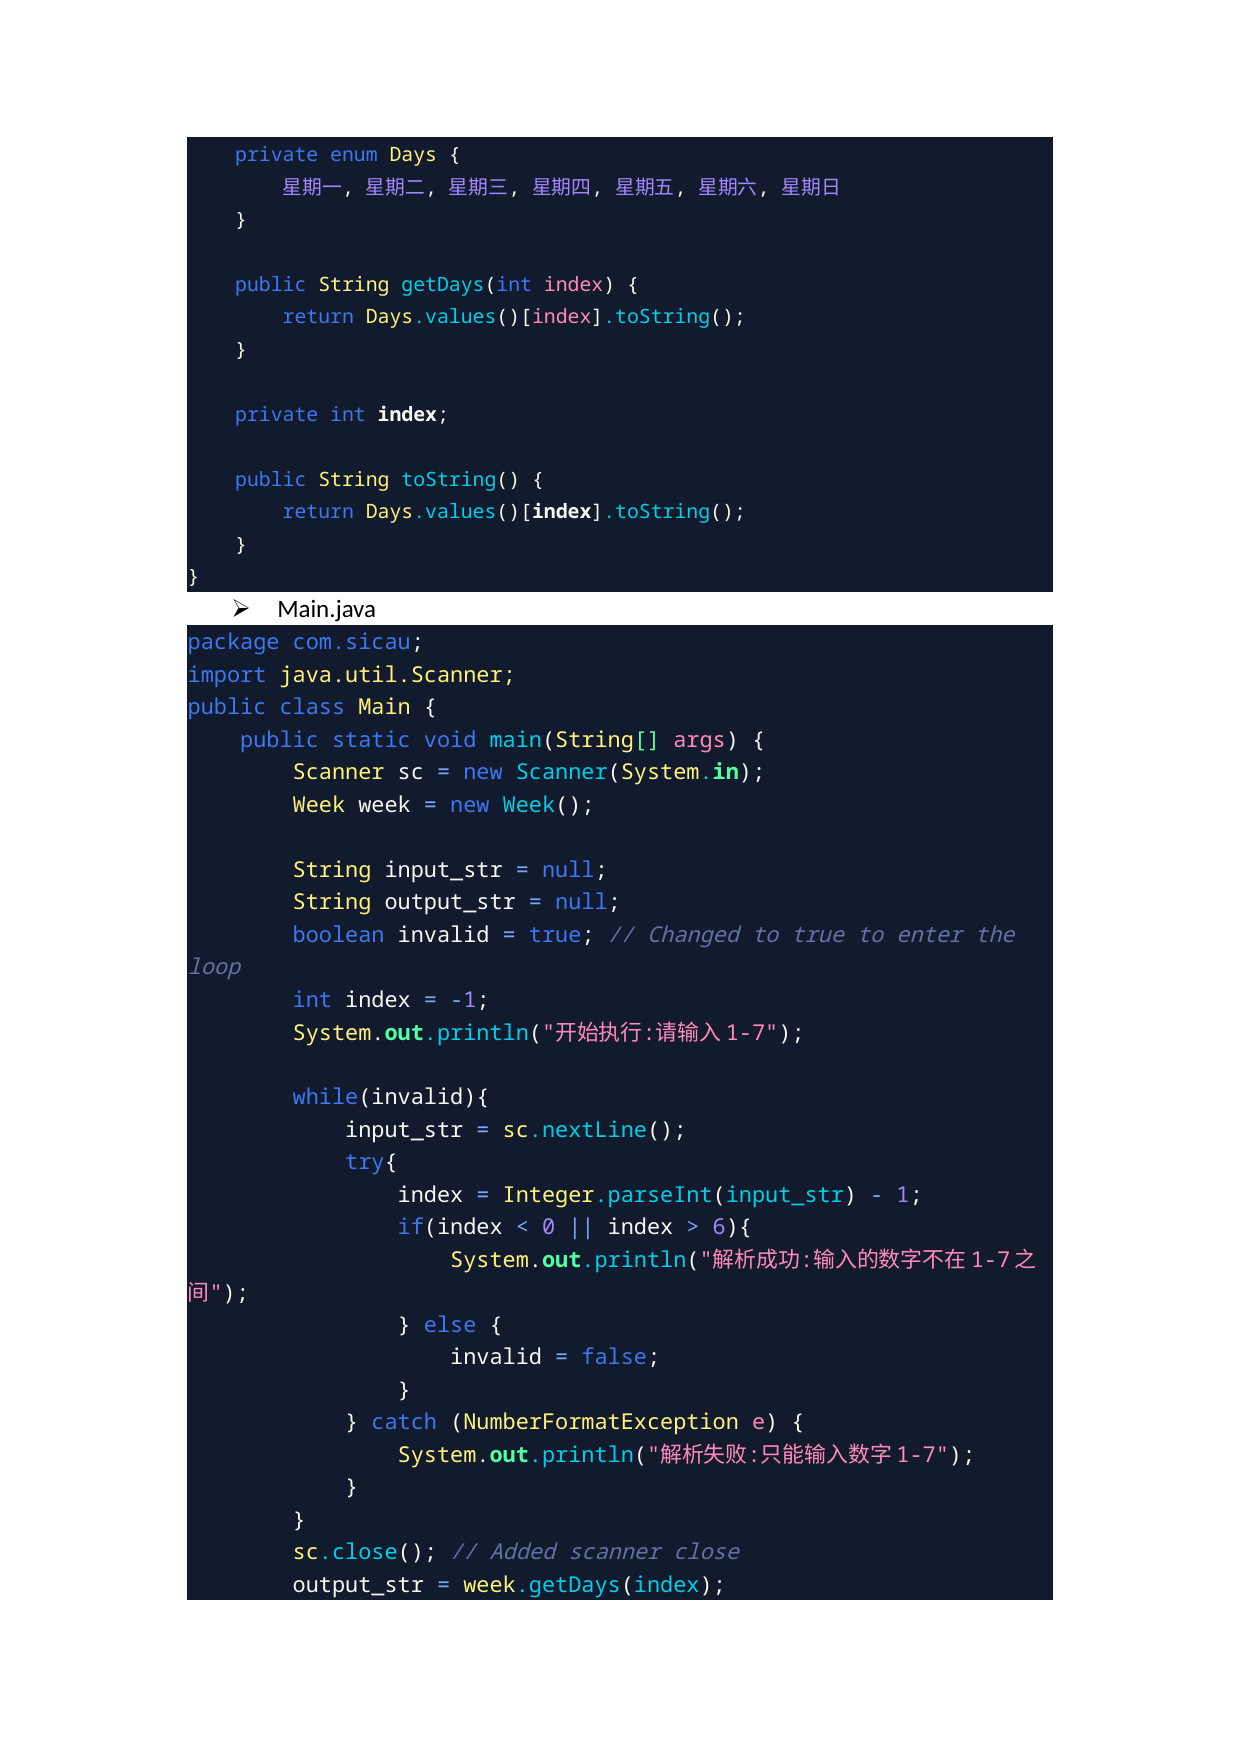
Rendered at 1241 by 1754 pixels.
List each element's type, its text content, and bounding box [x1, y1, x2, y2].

text Scanner sc = new Scanner(System.in); [187, 755, 1053, 787]
text } [187, 1502, 1053, 1535]
text } [187, 1372, 1053, 1405]
text sc.close(); // Added scanner close [187, 1535, 1053, 1567]
text int index = -1; [187, 982, 1053, 1015]
text invalid = false; [187, 1340, 1053, 1372]
text String output_str = null; [187, 885, 1053, 917]
text Week week = new Week(); [187, 787, 1053, 820]
text try{ [187, 1145, 1053, 1177]
text private enum Days { [187, 137, 1053, 170]
text public String toString() { [187, 462, 1053, 495]
text } [187, 560, 1053, 592]
text private int index; [187, 397, 1053, 430]
text return Days.values()[index].toString(); [187, 300, 1053, 332]
text public class Main { [187, 690, 1053, 722]
text public String getDays(int index) { [187, 267, 1053, 300]
text } [187, 527, 1053, 560]
list Main.java [231, 592, 1053, 625]
text } [187, 332, 1053, 365]
text public static void main(String[] args) { [187, 722, 1053, 755]
text } [187, 1470, 1053, 1502]
text } else { [187, 1307, 1053, 1340]
text import java.util.Scanner; [187, 657, 1053, 690]
text System.out.println("解析成功:输入的数字不在1-7之间"); [187, 1242, 1053, 1307]
text output_str = week.getDays(index); [187, 1567, 1053, 1600]
text System.out.println("开始执行:请输入1-7"); [187, 1015, 1053, 1047]
text boolean invalid = true; // Changed to true to enter the loop [187, 917, 1053, 982]
text if(index < 0 || index > 6){ [187, 1210, 1053, 1242]
text input_str = sc.nextLine(); [187, 1112, 1053, 1145]
text 星期一, 星期二, 星期三, 星期四, 星期五, 星期六, 星期日 [187, 170, 1053, 202]
text index = Integer.parseInt(input_str) - 1; [187, 1177, 1053, 1210]
text package com.sicau; [187, 625, 1053, 657]
text while(invalid){ [187, 1080, 1053, 1112]
text String input_str = null; [187, 852, 1053, 885]
text } catch (NumberFormatException e) { [187, 1405, 1053, 1437]
text } [187, 202, 1053, 235]
text return Days.values()[index].toString(); [187, 495, 1053, 527]
text System.out.println("解析失败:只能输入数字1-7"); [187, 1437, 1053, 1470]
